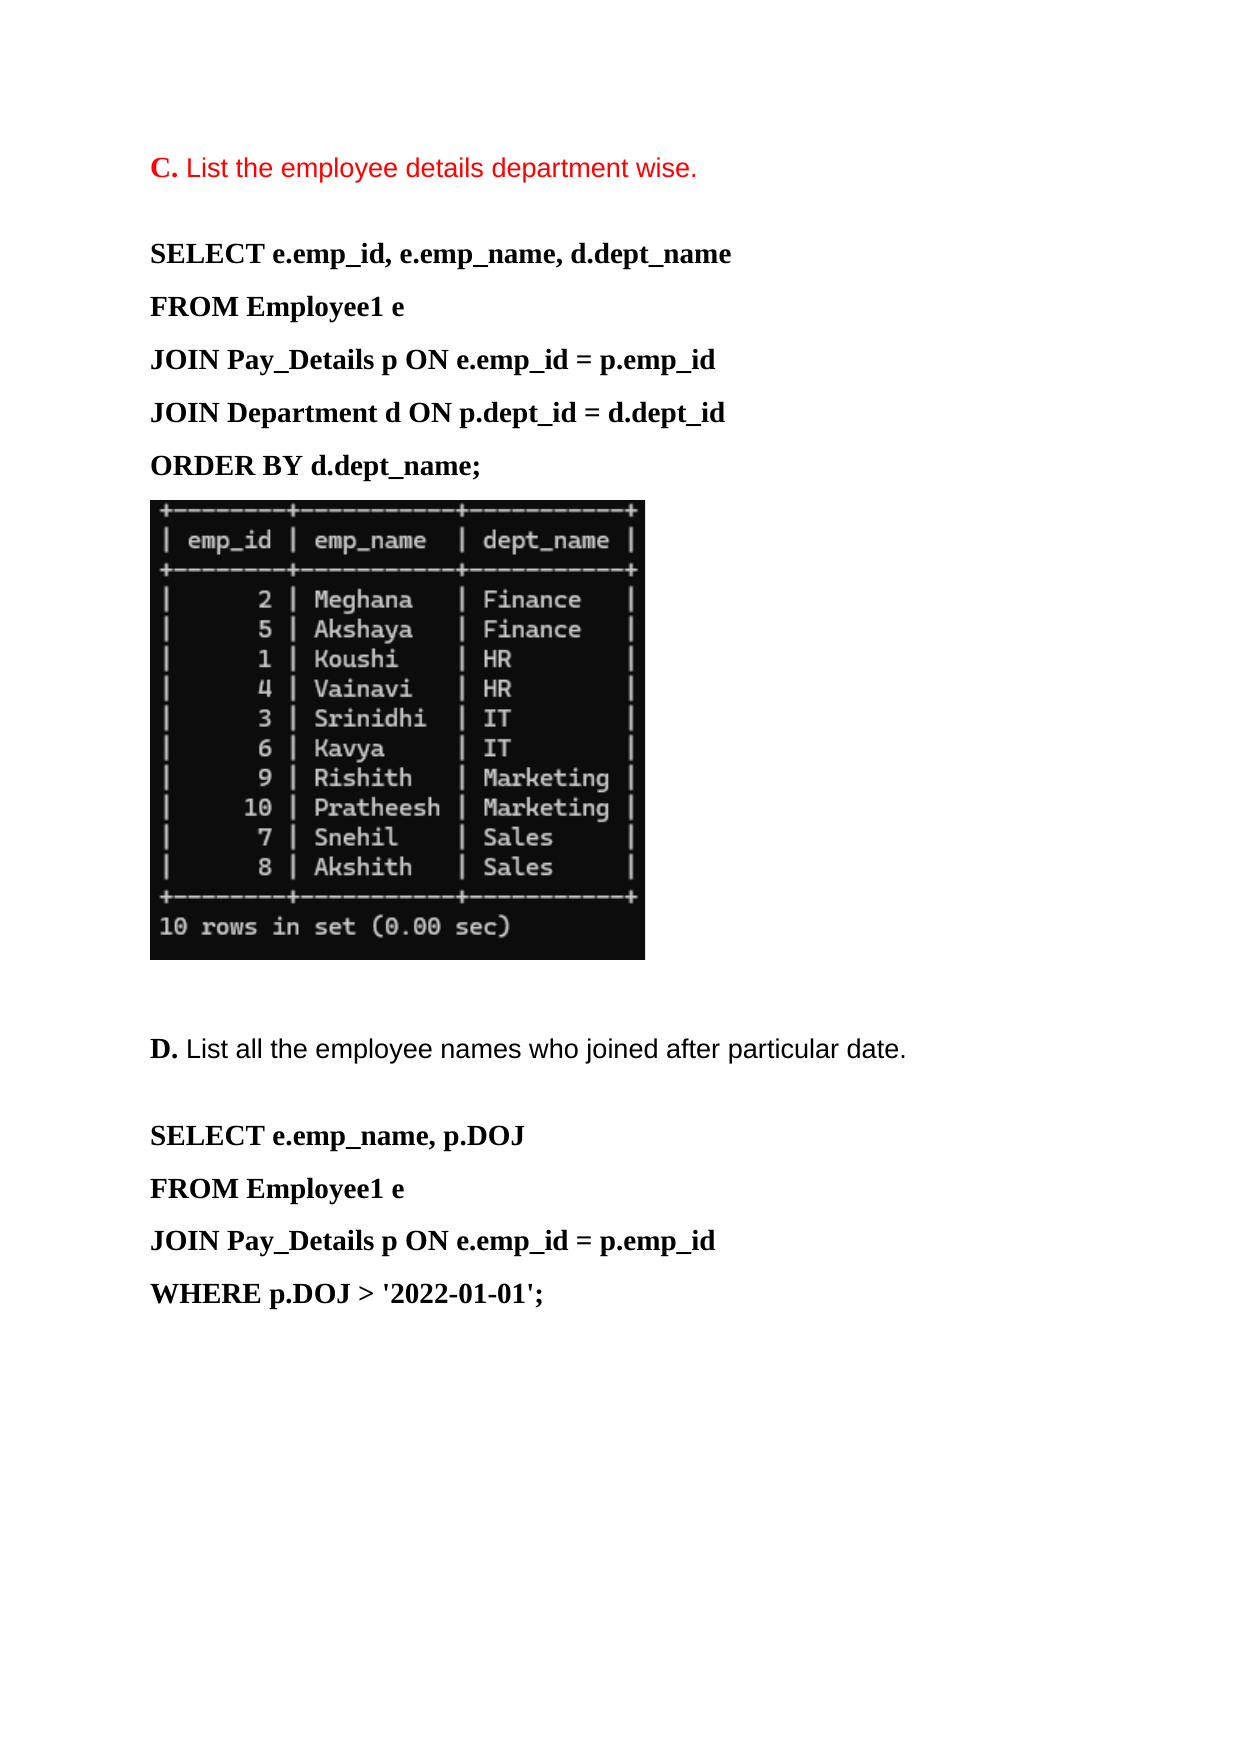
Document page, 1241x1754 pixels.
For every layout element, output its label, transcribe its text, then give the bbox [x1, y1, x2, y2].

text JOIN Pay_Details p ON e.emp_id = p.emp_id [150, 342, 1090, 376]
picture [150, 500, 646, 960]
text FROM Employee1 e [150, 289, 1090, 323]
text JOIN Pay_Details p ON e.emp_id = p.emp_id [150, 1223, 1090, 1257]
text FROM Employee1 e [150, 1171, 1090, 1204]
text JOIN Department d ON p.dept_id = d.dept_id [150, 395, 1090, 428]
text C. List the employee details department wise. [150, 150, 1090, 183]
text D. List all the employee names who joined after particular date. [150, 1032, 1090, 1065]
text SELECT e.emp_name, p.DOJ [150, 1118, 1090, 1151]
text SELECT e.emp_id, e.emp_name, d.dept_name [150, 236, 1090, 270]
text WHERE p.DOJ > '2022-01-01'; [150, 1276, 1090, 1310]
text ORDER BY d.dept_name; [150, 448, 1090, 481]
